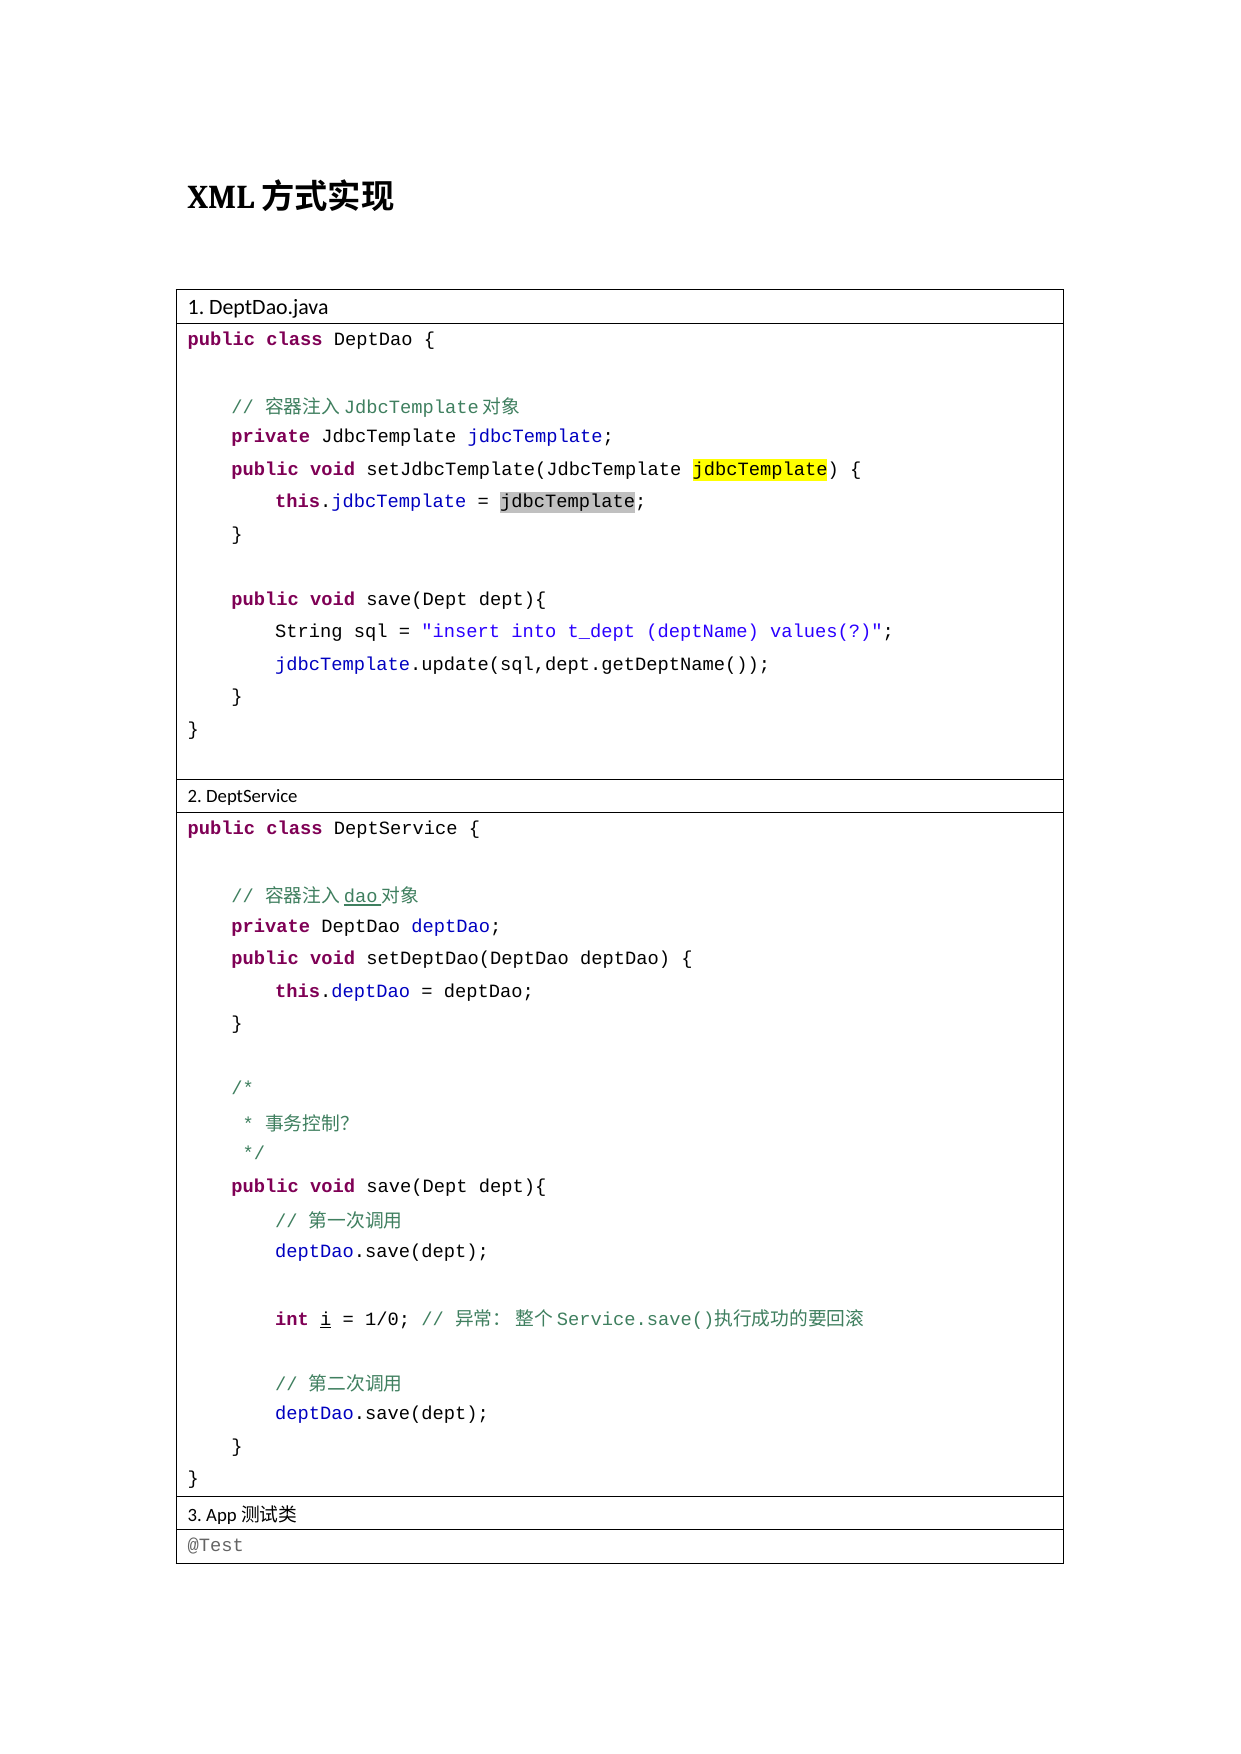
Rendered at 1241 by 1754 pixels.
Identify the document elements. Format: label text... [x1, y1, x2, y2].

table_cell 3. App 测试类 [177, 1497, 1063, 1529]
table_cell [177, 1530, 1063, 1563]
table_cell public class DeptService { // 容器注入dao对象 private DeptDao deptDao; public void setDeptDao(DeptDao deptDao) { this.deptDao = deptDao; } /* * 事务控制？ */ public void save(Dept dept){ // 第一次调用 deptDao.save(dept); int i = 1/0; // 异常： 整个Service.save()执行成功的要回滚 // 第二次调用 deptDao.save(dept); } } [177, 813, 1063, 1496]
table_cell 2. DeptService [177, 780, 1063, 812]
table_header 1. DeptDao.java [177, 290, 1063, 323]
table_cell public class DeptDao { // 容器注入JdbcTemplate对象 private JdbcTemplate jdbcTemplate; public void setJdbcTemplate(JdbcTemplate jdbcTemplate) { this.jdbcTemplate = jdbcTemplate; } public void save(Dept dept){ String sql = "insert into t_dept (deptName) values(?)"; jdbcTemplate.update(sql,dept.getDeptName()); } } [177, 324, 1063, 779]
subtitle XML方式实现 [187, 162, 1053, 227]
